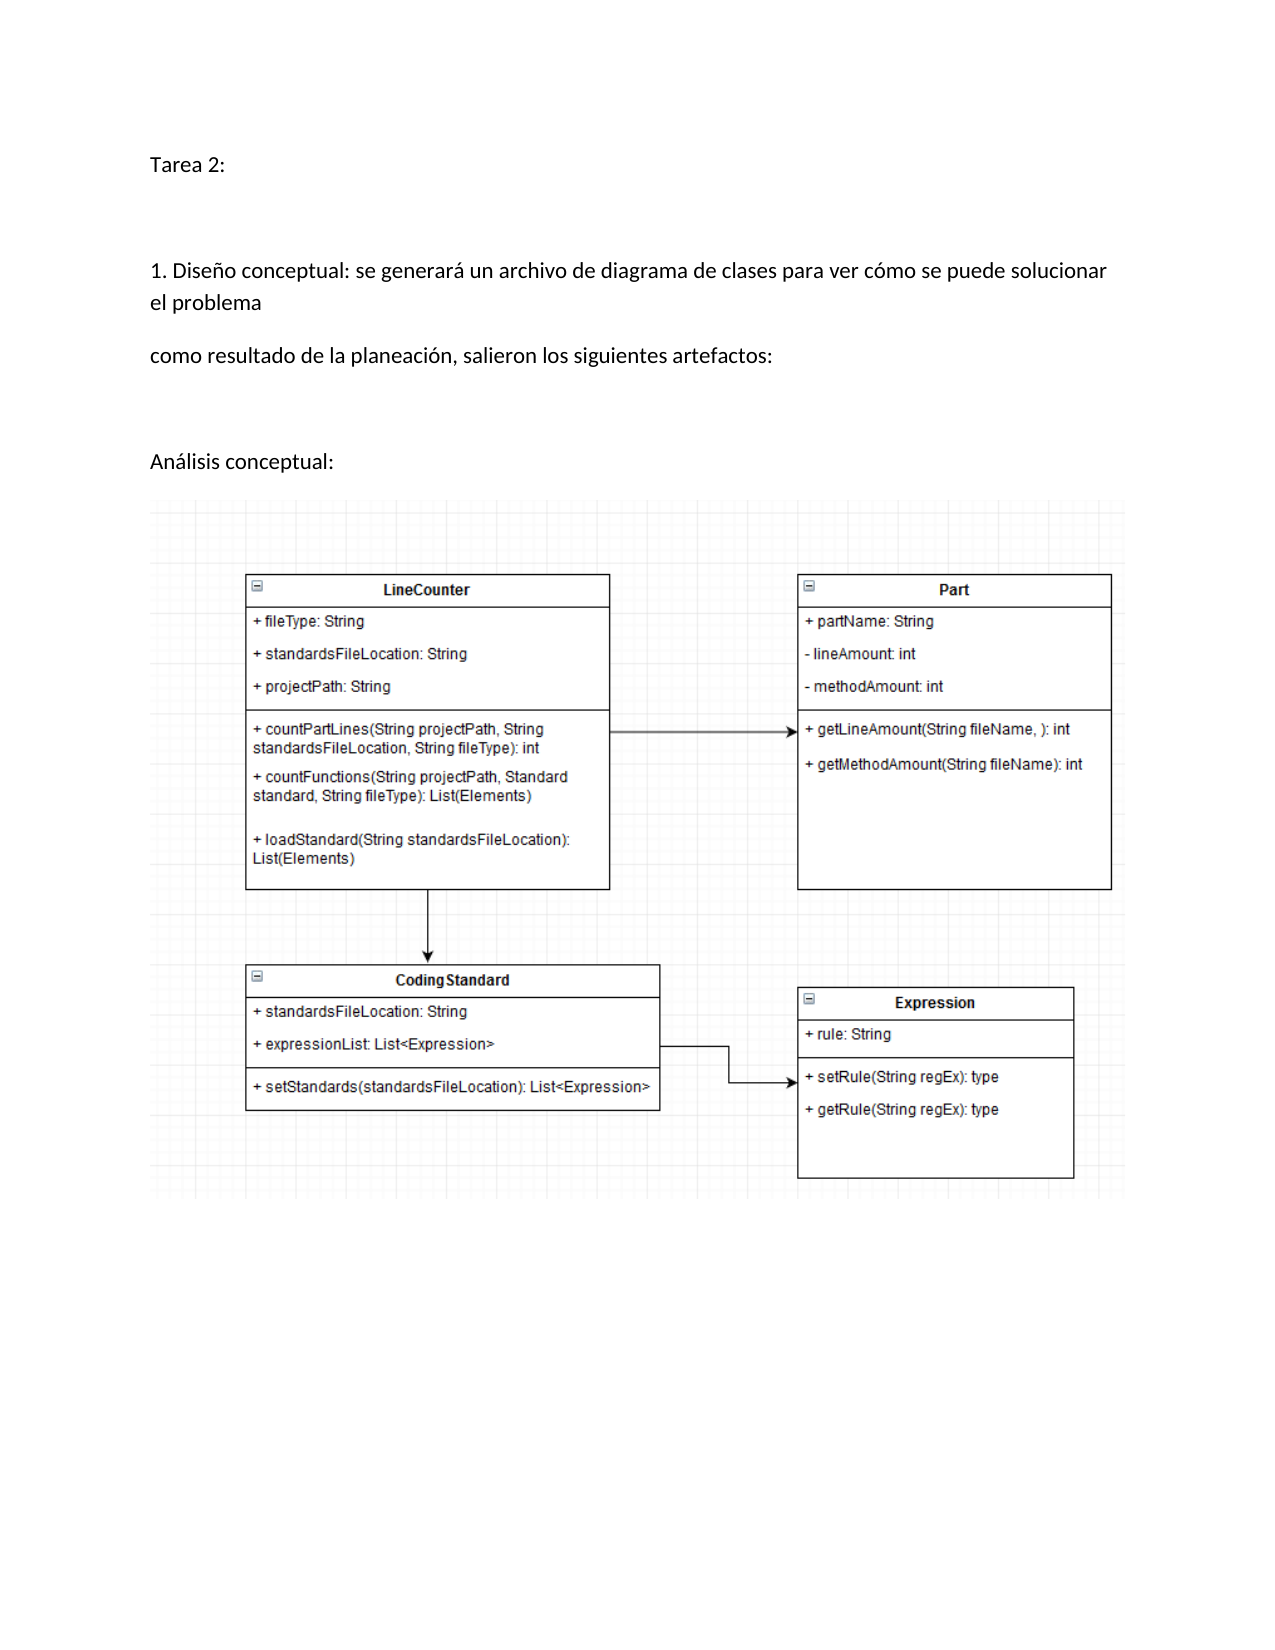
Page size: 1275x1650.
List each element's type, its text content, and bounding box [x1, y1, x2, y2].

text 1. Diseño conceptual: se generará un archivo de diagrama de clases para ver cómo se puede solucionar el problema [150, 256, 1125, 316]
picture [150, 500, 1125, 1199]
text Análisis conceptual: [150, 447, 1125, 475]
text Tarea 2: [150, 150, 1125, 178]
text como resultado de la planeación, salieron los siguientes artefactos: [150, 341, 1125, 369]
